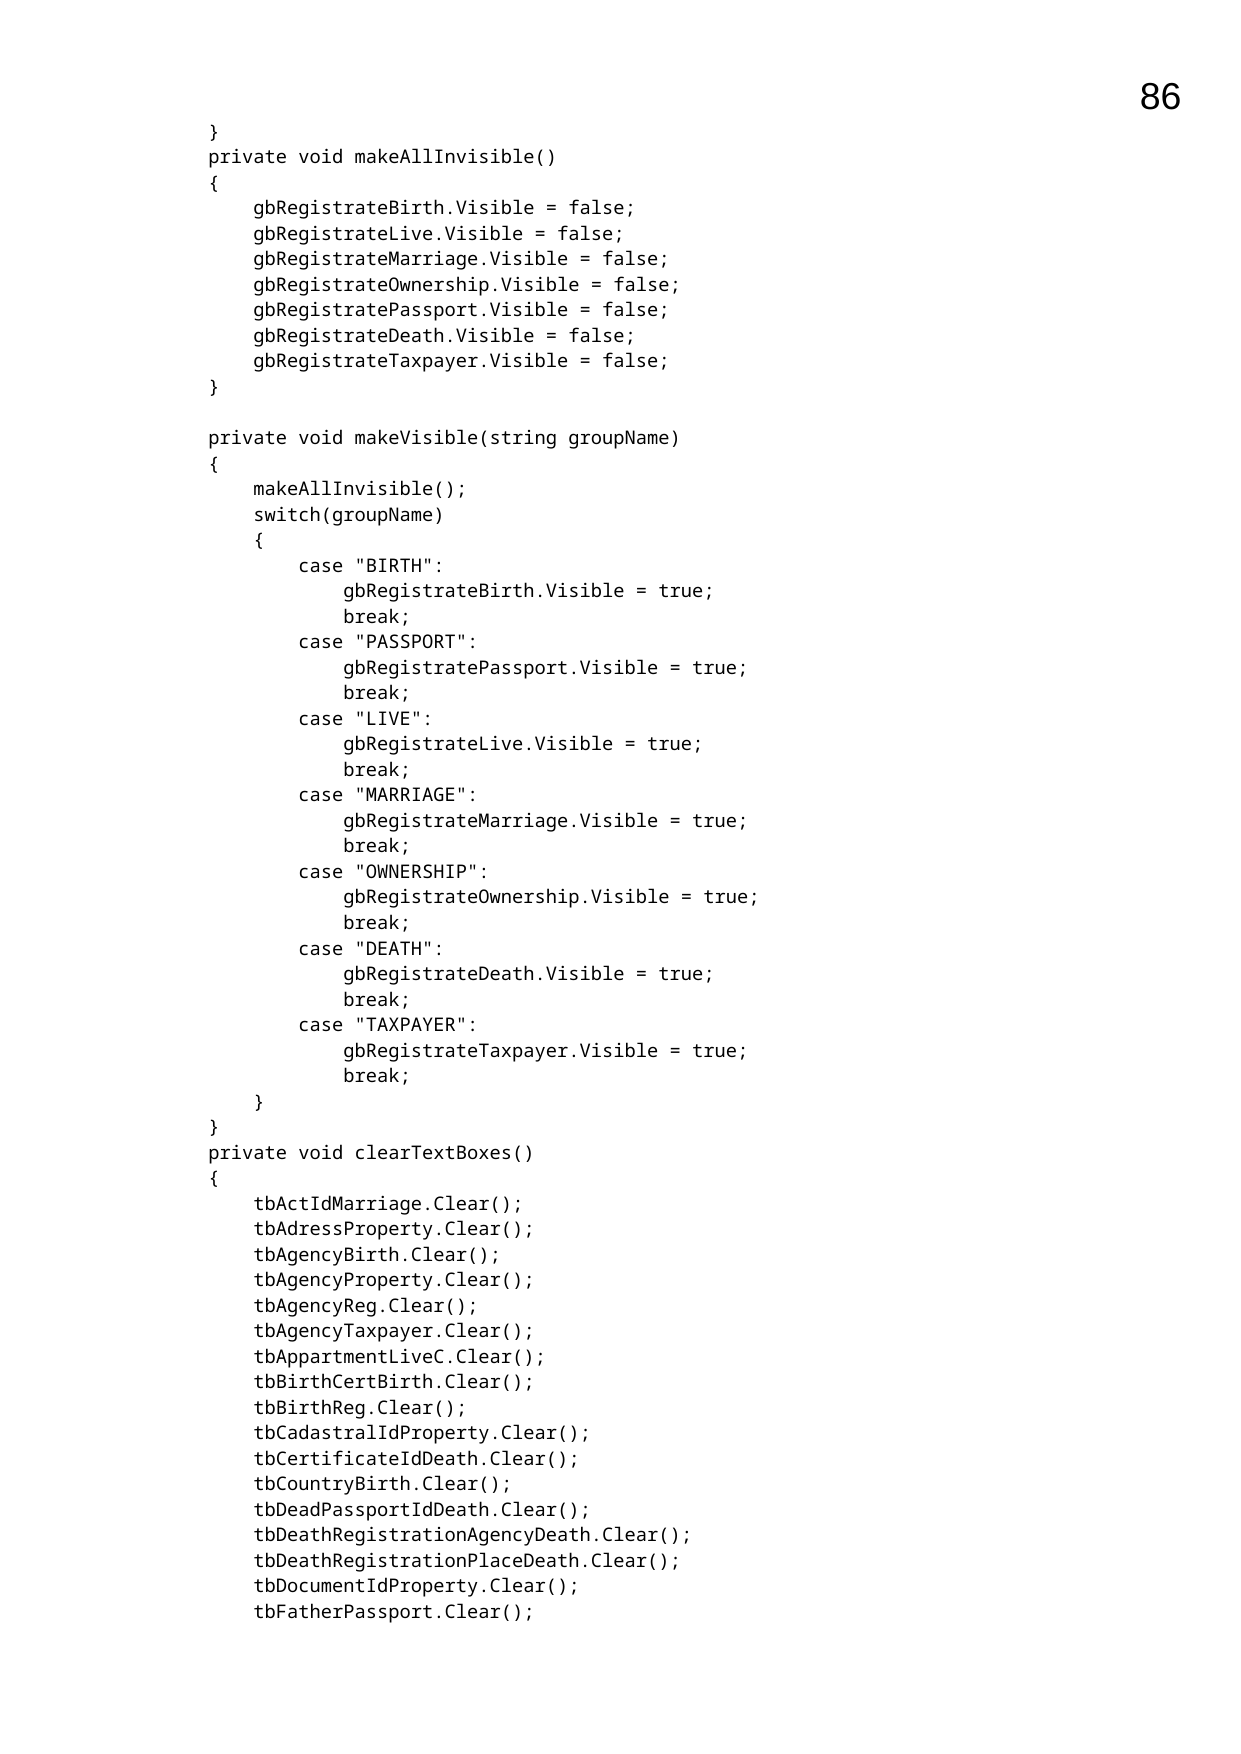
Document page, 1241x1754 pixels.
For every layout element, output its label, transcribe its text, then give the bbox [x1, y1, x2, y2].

text tbDeadPassportIdDeath.Clear(); [118, 1496, 1181, 1522]
text case "LIVE": [118, 705, 1181, 731]
text break; [118, 679, 1181, 705]
text gbRegistratePassport.Visible = true; [118, 654, 1181, 679]
text gbRegistrateLive.Visible = true; [118, 731, 1181, 756]
text } [118, 373, 1181, 399]
text break; [118, 986, 1181, 1011]
text gbRegistrateLive.Visible = false; [118, 220, 1181, 246]
text tbAgencyTaxpayer.Clear(); [118, 1318, 1181, 1343]
text private void clearTextBoxes() [118, 1139, 1181, 1164]
text tbDeathRegistrationPlaceDeath.Clear(); [118, 1547, 1181, 1573]
text case "MARRIAGE": [118, 782, 1181, 807]
text case "OWNERSHIP": [118, 858, 1181, 884]
text tbAgencyReg.Clear(); [118, 1292, 1181, 1318]
text gbRegistrateMarriage.Visible = true; [118, 807, 1181, 833]
text gbRegistrateTaxpayer.Visible = true; [118, 1037, 1181, 1062]
text gbRegistrateOwnership.Visible = true; [118, 884, 1181, 909]
text tbAdressProperty.Clear(); [118, 1216, 1181, 1241]
text switch(groupName) [118, 501, 1181, 526]
text tbBirthCertBirth.Clear(); [118, 1369, 1181, 1394]
text break; [118, 1062, 1181, 1088]
text tbDeathRegistrationAgencyDeath.Clear(); [118, 1522, 1181, 1547]
text case "PASSPORT": [118, 628, 1181, 654]
text break; [118, 603, 1181, 628]
text gbRegistrateTaxpayer.Visible = false; [118, 348, 1181, 373]
text break; [118, 756, 1181, 782]
text { [118, 1164, 1181, 1190]
text tbCountryBirth.Clear(); [118, 1471, 1181, 1496]
text makeAllInvisible(); [118, 475, 1181, 501]
text tbFatherPassport.Clear(); [118, 1598, 1181, 1624]
text private void makeVisible(string groupName) [118, 424, 1181, 450]
text case "TAXPAYER": [118, 1011, 1181, 1037]
text tbAgencyProperty.Clear(); [118, 1267, 1181, 1292]
text tbDocumentIdProperty.Clear(); [118, 1573, 1181, 1598]
text gbRegistrateBirth.Visible = true; [118, 577, 1181, 603]
text break; [118, 833, 1181, 858]
text gbRegistrateDeath.Visible = false; [118, 322, 1181, 348]
text gbRegistrateMarriage.Visible = false; [118, 246, 1181, 271]
text gbRegistrateBirth.Visible = false; [118, 195, 1181, 220]
text { [118, 450, 1181, 475]
text { [118, 526, 1181, 552]
text break; [118, 909, 1181, 935]
text gbRegistrateOwnership.Visible = false; [118, 271, 1181, 297]
text gbRegistratePassport.Visible = false; [118, 297, 1181, 322]
text case "BIRTH": [118, 552, 1181, 577]
text } [118, 1088, 1181, 1113]
text { [118, 169, 1181, 195]
text tbCertificateIdDeath.Clear(); [118, 1445, 1181, 1471]
text case "DEATH": [118, 935, 1181, 960]
text } [118, 1113, 1181, 1139]
text } [118, 118, 1181, 144]
text private void makeAllInvisible() [118, 144, 1181, 169]
text tbCadastralIdProperty.Clear(); [118, 1420, 1181, 1445]
text tbAppartmentLiveC.Clear(); [118, 1343, 1181, 1369]
text tbAgencyBirth.Clear(); [118, 1241, 1181, 1267]
text tbBirthReg.Clear(); [118, 1394, 1181, 1420]
text gbRegistrateDeath.Visible = true; [118, 960, 1181, 986]
text tbActIdMarriage.Clear(); [118, 1190, 1181, 1216]
